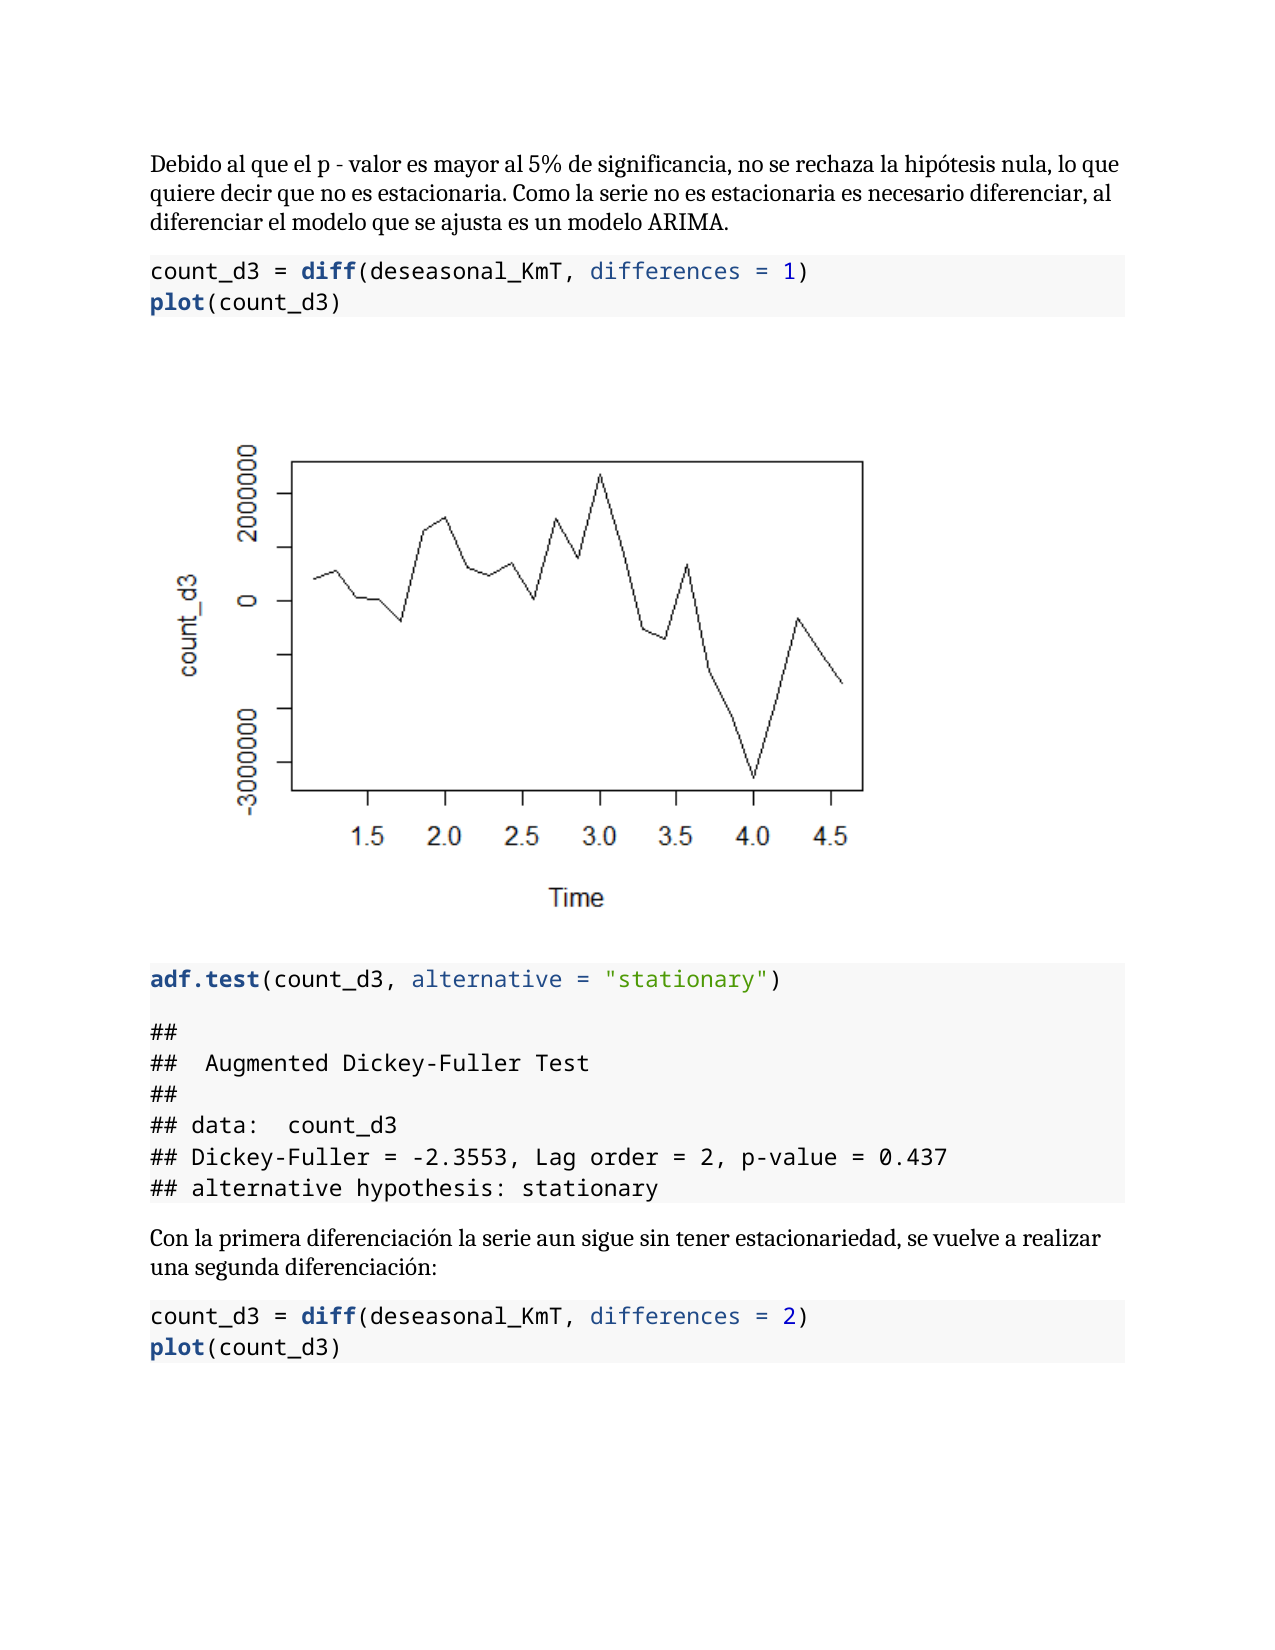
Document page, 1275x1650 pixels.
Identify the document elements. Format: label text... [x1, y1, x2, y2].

text Con la primera diferenciación la serie aun sigue sin tener estacionariedad, se vuelve a realizar una segunda diferenciación: [150, 1224, 1125, 1281]
picture [168, 338, 927, 945]
text adf.test(count_d3, alternative = "stationary") [150, 963, 1125, 995]
text count_d3 = diff(deseasonal_KmT, differences = 2) plot(count_d3) [342, 1300, 1125, 1363]
text Debido al que el p - valor es mayor al 5% de significancia, no se rechaza la hipótesis nula, lo que quiere decir que no es estacionaria. Como la serie no es estacionaria es necesario diferenciar, al diferenciar el modelo que se ajusta es un modelo ARIMA. [150, 150, 1125, 236]
text count_d3 = diff(deseasonal_KmT, differences = 1) plot(count_d3) [342, 255, 1125, 317]
text ## ## Augmented Dickey-Fuller Test ## ## data: count_d3 ## Dickey-Fuller = -2.3553, Lag order = 2, p-value = 0.437 ## alternative hypothesis: stationary [150, 1016, 1125, 1203]
